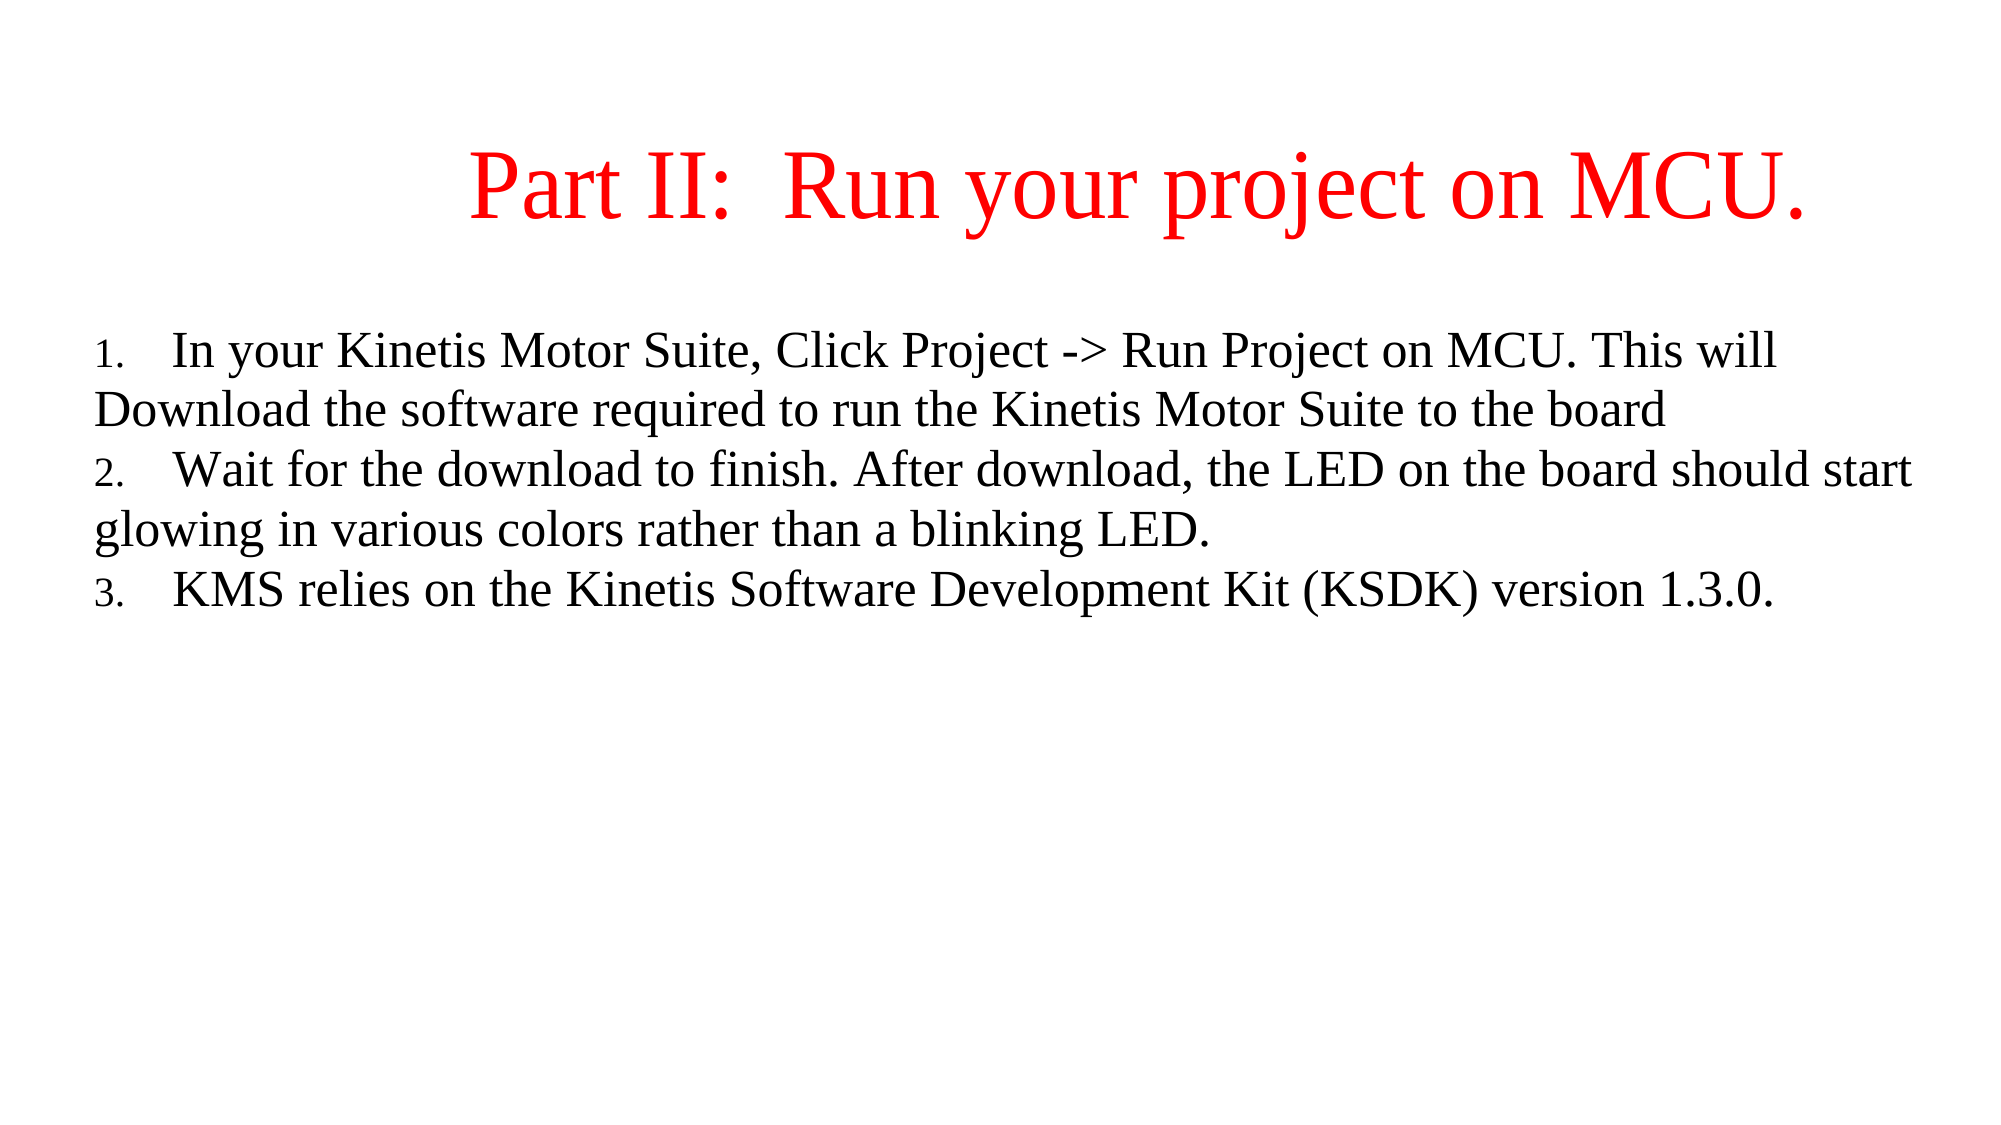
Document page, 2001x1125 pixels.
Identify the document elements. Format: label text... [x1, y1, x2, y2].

list KMS relies on the Kinetis Software Development Kit (KSDK) version 1.3.0. [94, 558, 1925, 618]
text Part II: Run your project on MCU. [353, 125, 1925, 240]
list In your Kinetis Motor Suite, Click Project -> Run Project on MCU. This will Download the software required to run the Kinetis Motor Suite to the board [94, 318, 1925, 438]
list Wait for the download to finish. After download, the LED on the board should start glowing in various colors rather than a blinking LED. [94, 438, 1925, 558]
